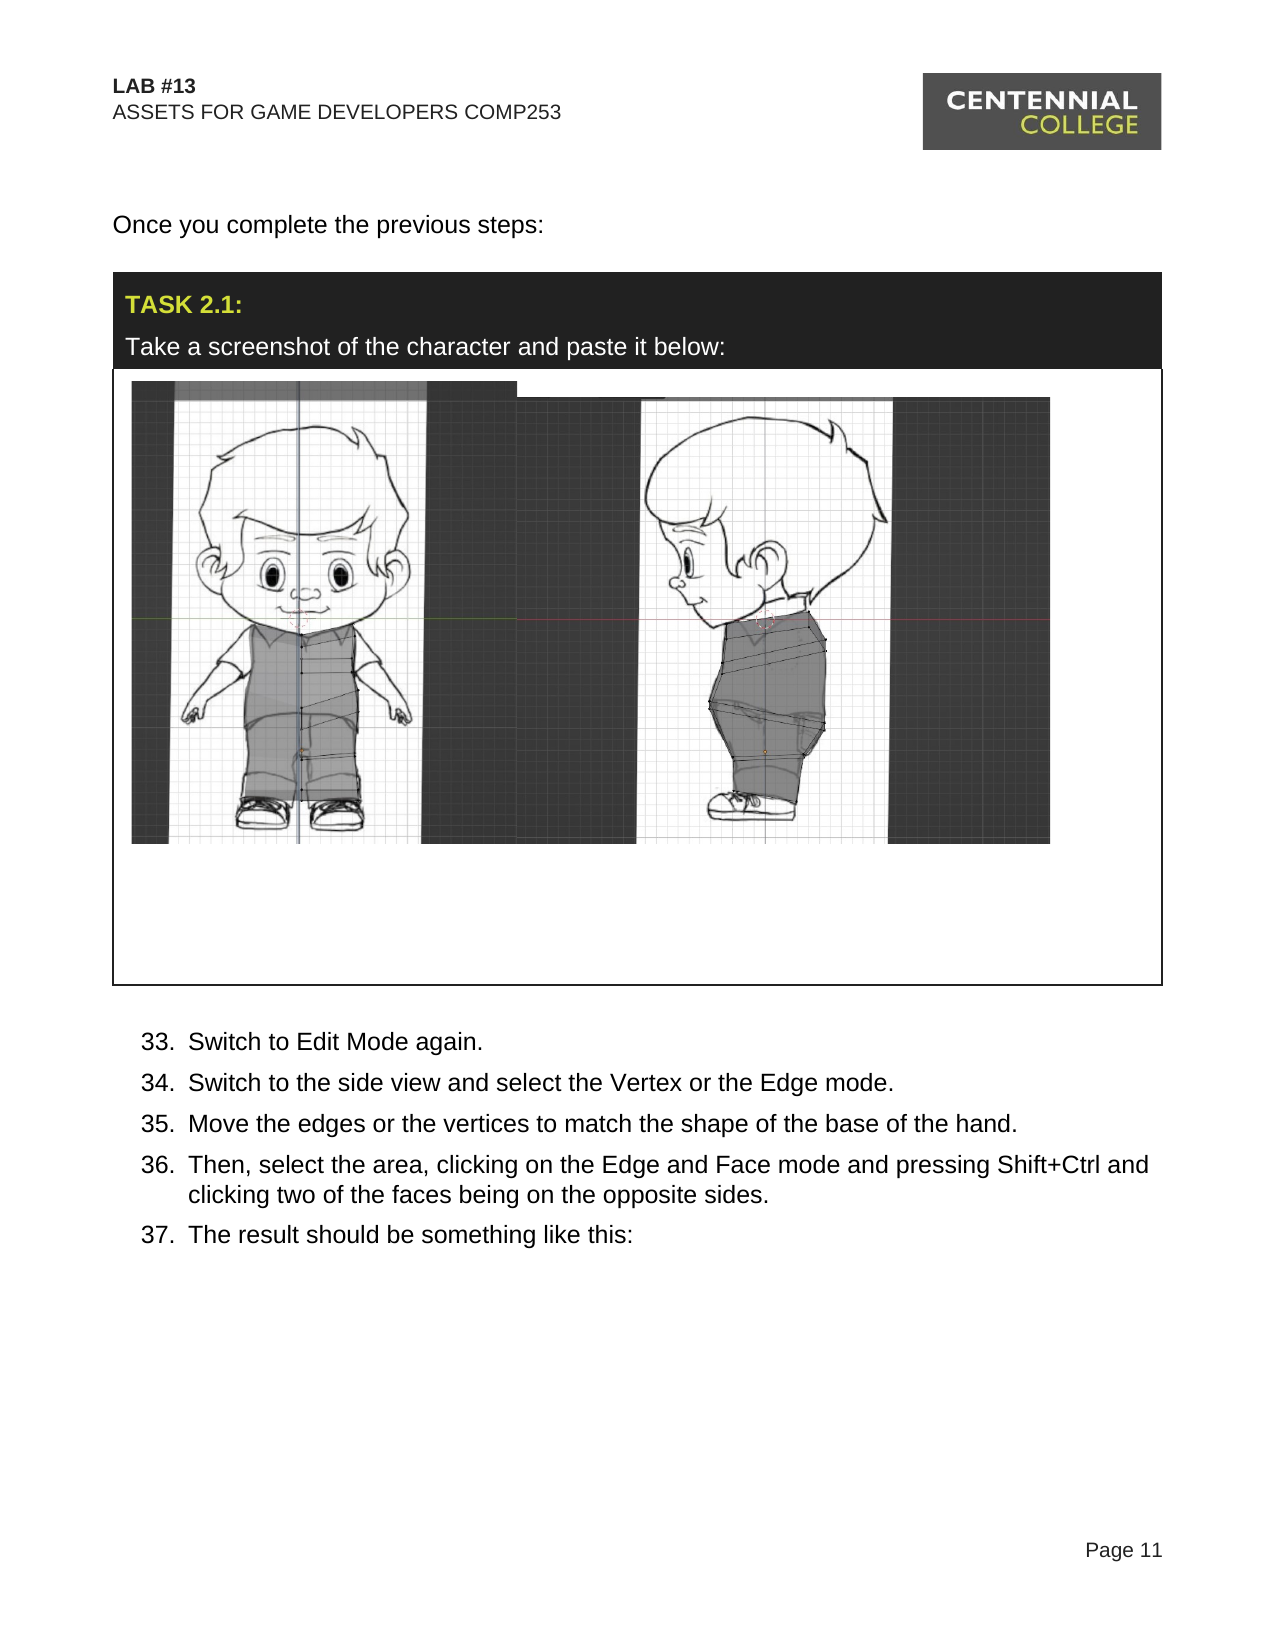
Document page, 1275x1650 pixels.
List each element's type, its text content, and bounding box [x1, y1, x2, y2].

list Move the edges or the vertices to match the shape of the base of the hand. [141, 1109, 1171, 1138]
picture [922, 73, 1162, 150]
text Once you complete the previous steps: [112, 210, 1171, 238]
list The result should be something like this: [141, 1221, 1171, 1249]
table_cell [114, 369, 1161, 984]
list Switch to the side view and select the Vertex or the Edge mode. [141, 1068, 1171, 1097]
list Then, select the area, clicking on the Edge and Face mode and pressing Shift+Ctrl and clicking two of the faces being on the opposite sides. [141, 1150, 1171, 1208]
picture [131, 381, 1051, 844]
list Switch to Edit Mode again. [141, 1027, 1171, 1056]
table_header TASK 2.1: Take a screenshot of the character and paste it below: [113, 272, 1162, 369]
